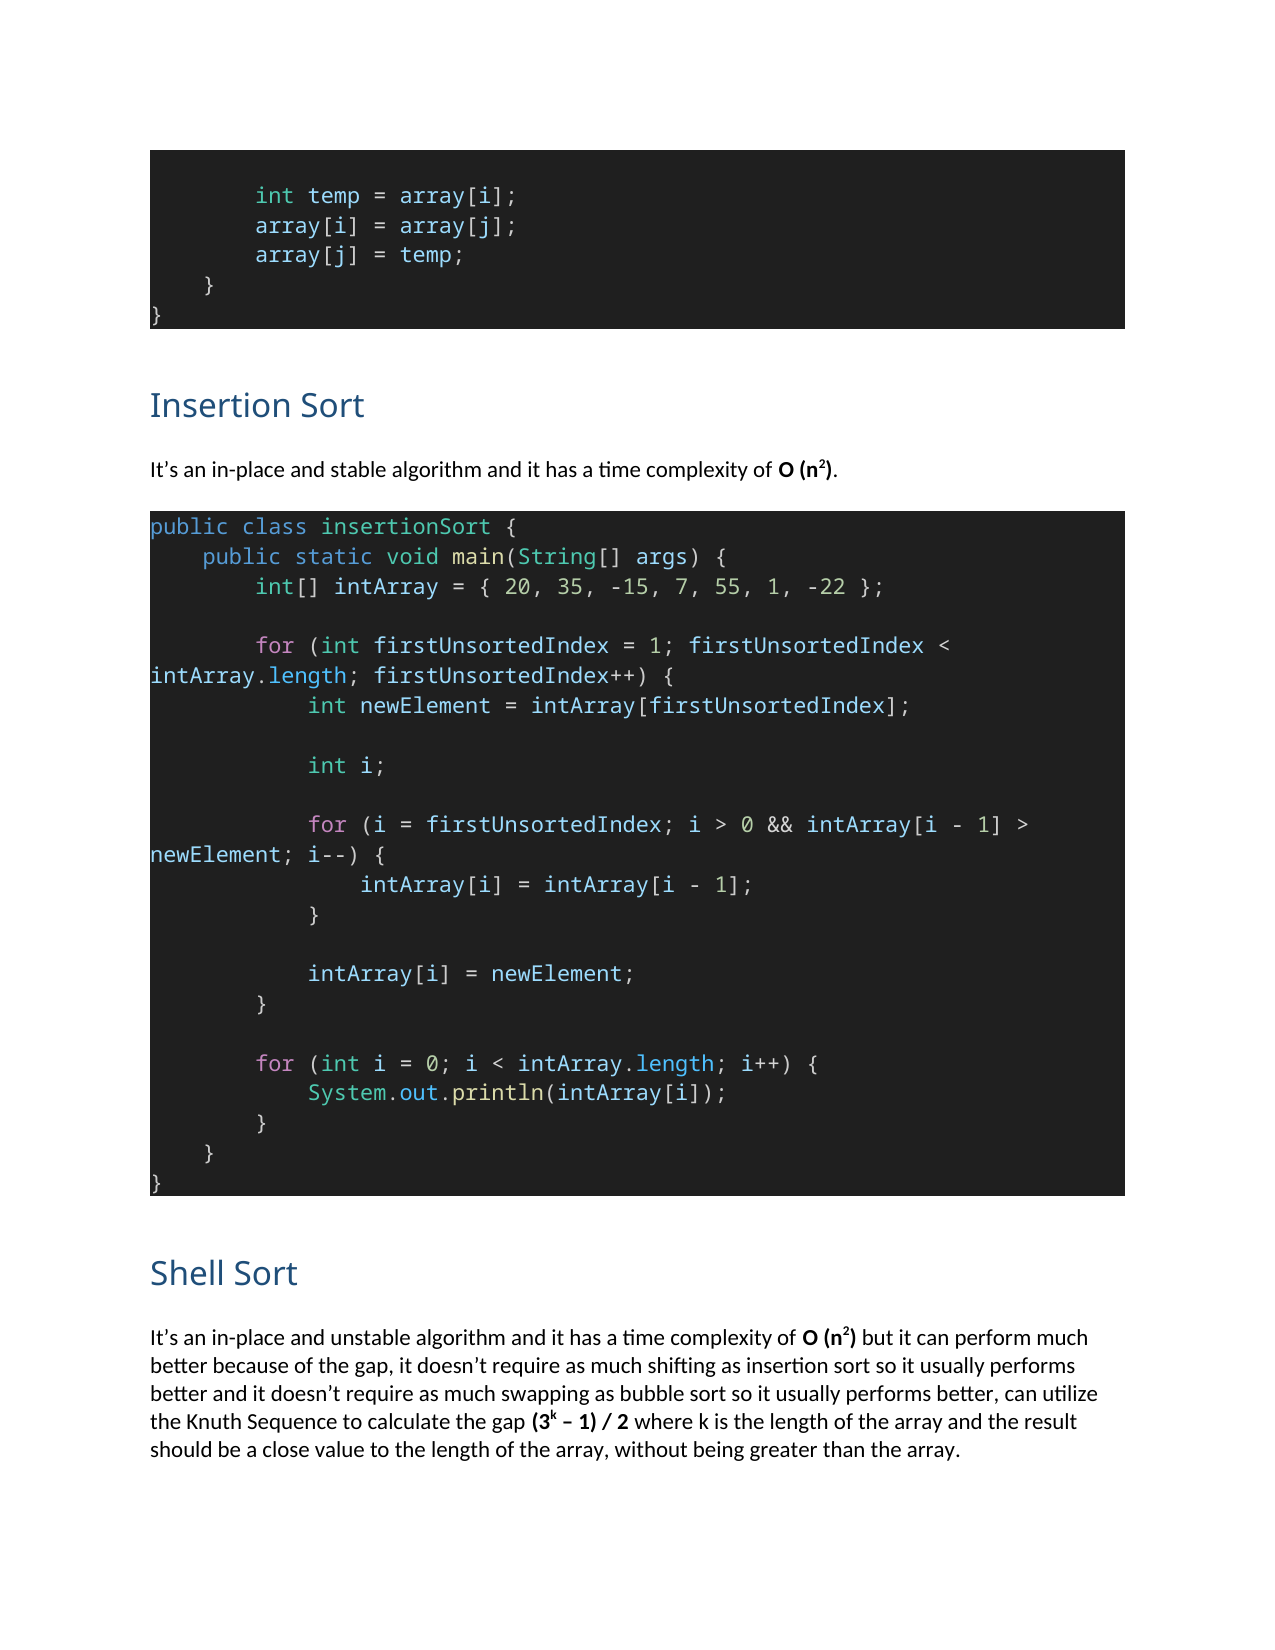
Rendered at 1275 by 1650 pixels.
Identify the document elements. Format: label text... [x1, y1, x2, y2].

subtitle Insertion Sort [150, 382, 1125, 427]
text for (i = firstUnsortedIndex; i > 0 && intArray[i - 1] > newElement; i--) { [150, 809, 1125, 869]
text } [150, 898, 1125, 928]
text intArray[i] = newElement; [150, 958, 1125, 988]
subtitle Shell Sort [150, 1249, 1125, 1295]
text intArray[i] = intArray[i - 1]; [150, 869, 1125, 898]
text } [150, 299, 1125, 329]
text int i; [150, 749, 1125, 779]
text for (int firstUnsortedIndex = 1; firstUnsortedIndex < intArray.length; firstUnsortedIndex++) { [150, 630, 1125, 690]
text public static void main(String[] args) { [150, 541, 1125, 571]
text public class insertionSort { [150, 511, 1125, 541]
text } [150, 1107, 1125, 1137]
text array[j] = temp; [150, 239, 1125, 269]
text It’s an in-place and stable algorithm and it has a time complexity of O (n2). [150, 455, 1125, 483]
text int[] intArray = { 20, 35, -15, 7, 55, 1, -22 }; [150, 571, 1125, 601]
text } [150, 1167, 1125, 1196]
text System.out.println(intArray[i]); [150, 1077, 1125, 1107]
text } [150, 269, 1125, 299]
text } [150, 988, 1125, 1018]
text It’s an in-place and unstable algorithm and it has a time complexity of O (n2) but it can perform much better because of the gap, it doesn’t require as much shifting as insertion sort so it usually performs better and it doesn’t require as much swapping as bubble sort so it usually performs better, can utilize the Knuth Sequence to calculate the gap (3k – 1) / 2 where k is the length of the array and the result should be a close value to the length of the array, without being greater than the array. [150, 1323, 1125, 1463]
text } [150, 1137, 1125, 1167]
text int newElement = intArray[firstUnsortedIndex]; [150, 690, 1125, 720]
text for (int i = 0; i < intArray.length; i++) { [150, 1047, 1125, 1077]
text array[i] = array[j]; [150, 209, 1125, 239]
text int temp = array[i]; [150, 180, 1125, 209]
